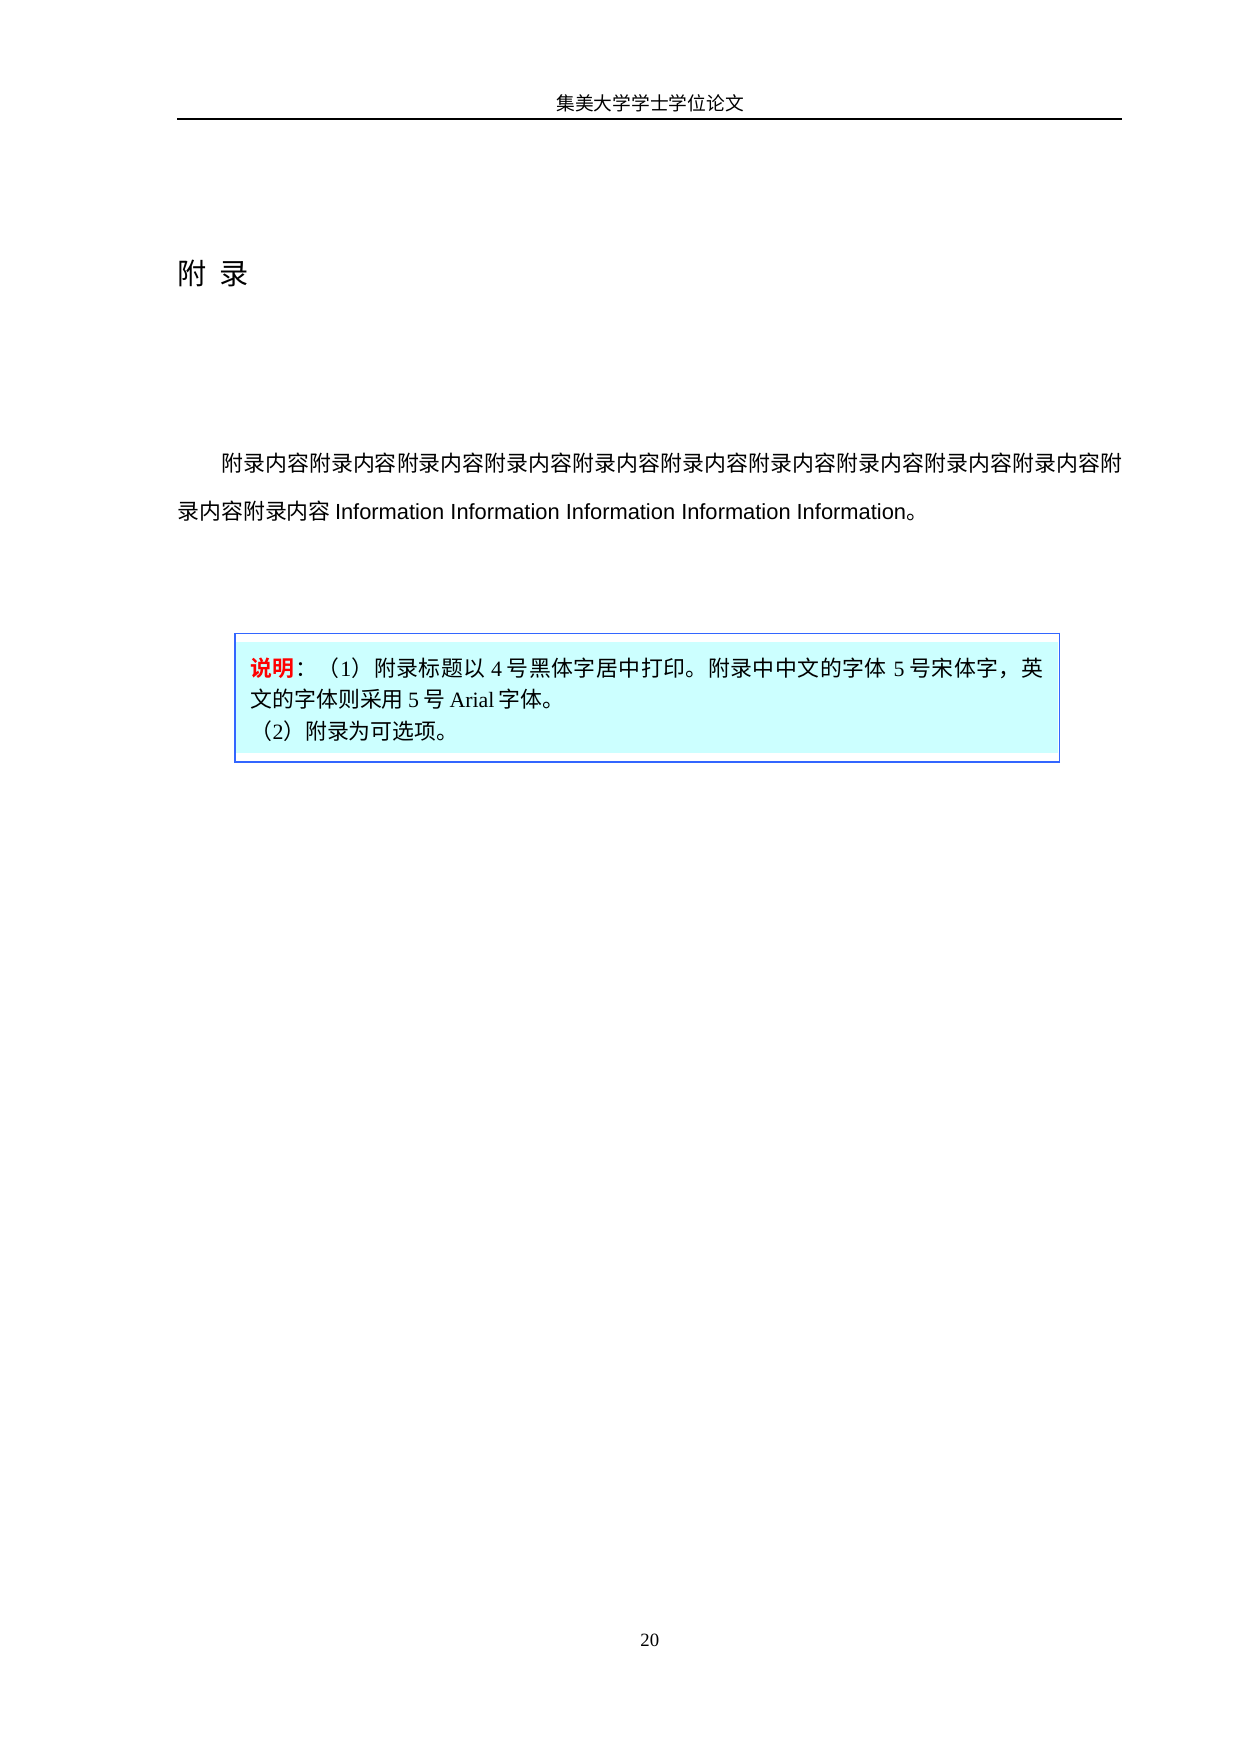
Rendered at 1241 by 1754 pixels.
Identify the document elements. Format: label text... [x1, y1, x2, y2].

subtitle 附 录 [177, 239, 1122, 304]
text （2）附录为可选项。 [236, 714, 1058, 753]
text 附录内容附录内容附录内容附录内容附录内容附录内容附录内容附录内容附录内容附录内容附录内容附录内容Information Information Information Information Information。 [177, 445, 1122, 526]
text 说明：（1）附录标题以4号黑体字居中打印。附录中中文的字体5号宋体字，英文的字体则采用5号Arial字体。 [236, 642, 1058, 714]
